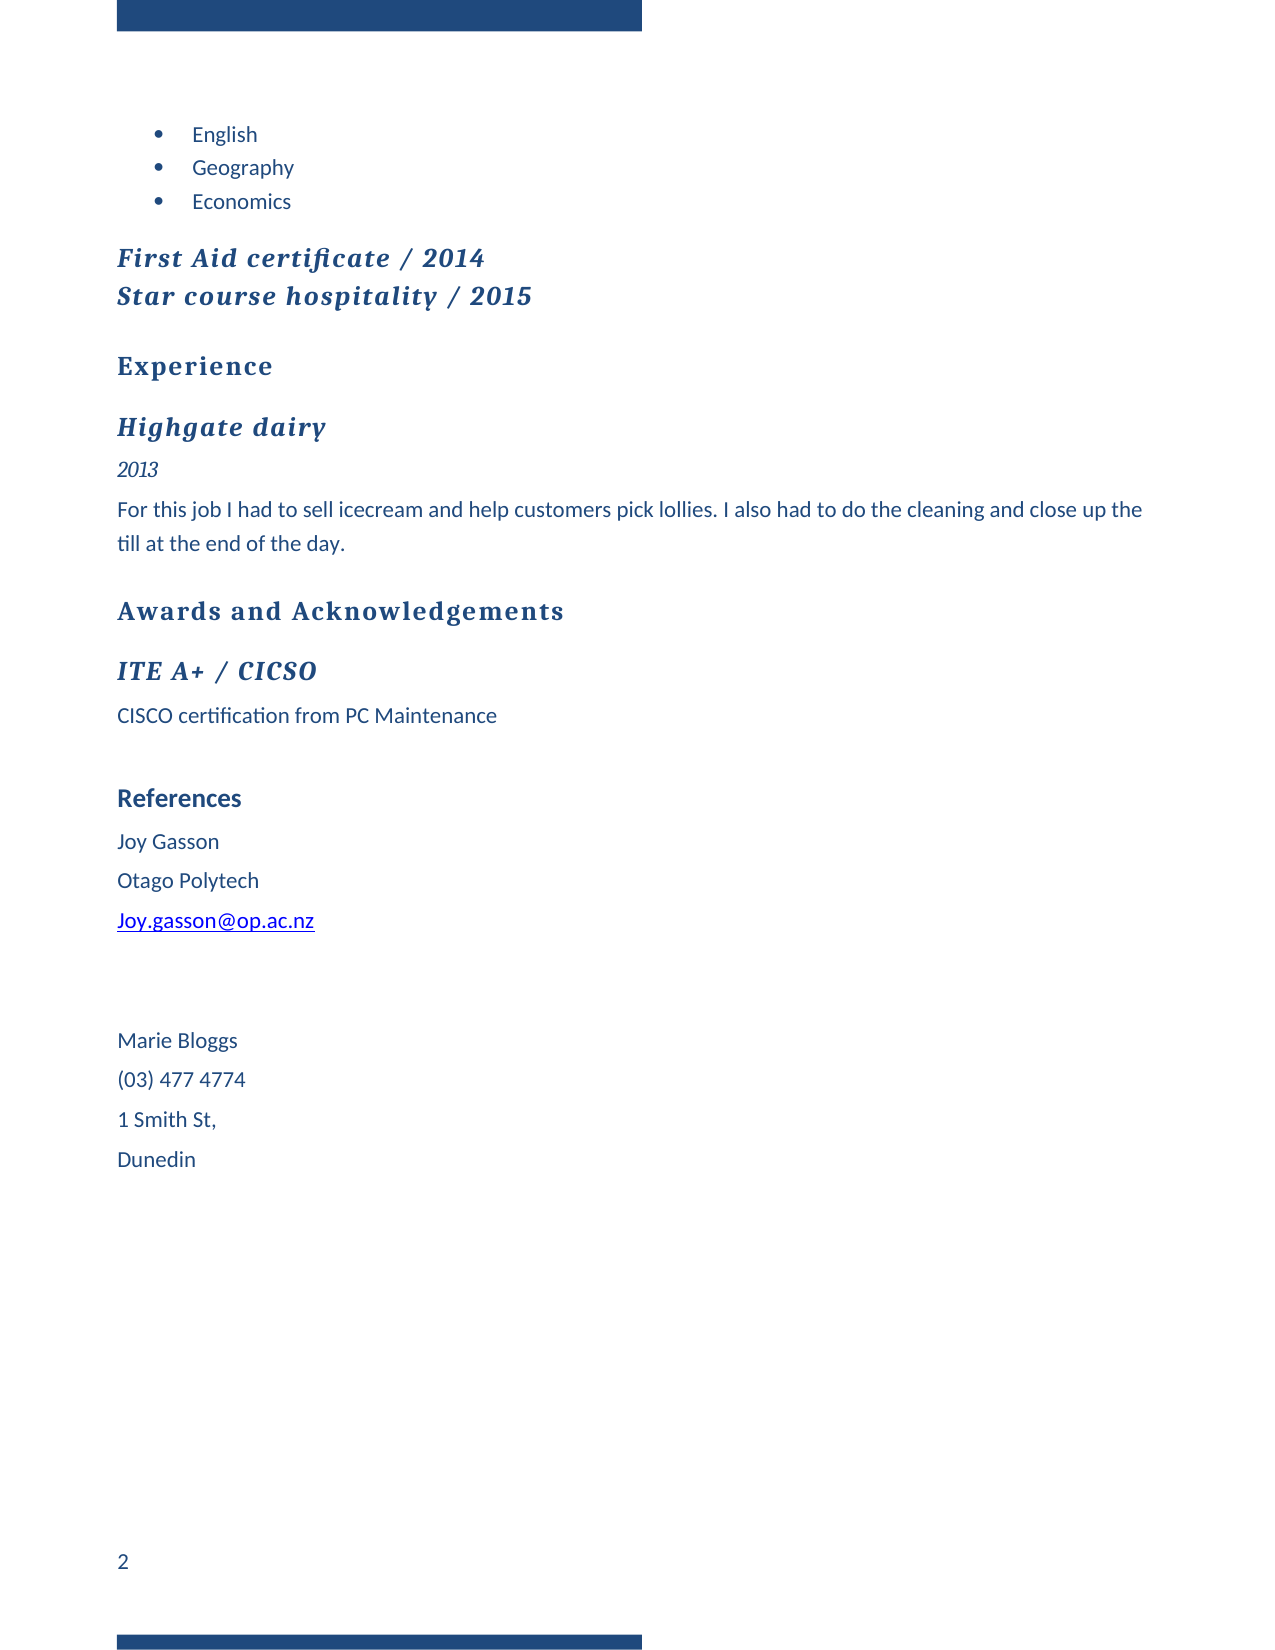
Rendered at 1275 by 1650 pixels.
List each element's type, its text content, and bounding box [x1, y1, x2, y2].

list Economics [154, 187, 1158, 215]
subtitle First Aid certificate / 2014 [117, 243, 1158, 275]
text Joy Gasson [117, 827, 1158, 855]
text Otago Polytech [117, 867, 1158, 894]
text (03) 477 4774 [117, 1066, 1158, 1093]
list Geography [154, 153, 1158, 182]
text For this job I had to sell icecream and help customers pick lollies. I also had to do the cleaning and close up the till at the end of the day. [117, 495, 1158, 557]
subtitle ITE A+ / CICSO [117, 656, 1158, 687]
text Marie Bloggs [117, 1026, 1158, 1054]
text 1 Smith St, [117, 1105, 1158, 1133]
text Dunedin [117, 1145, 1158, 1173]
text References [117, 781, 1158, 814]
subtitle Highgate dairy [117, 412, 1158, 443]
text Joy.gasson@op.ac.nz [117, 906, 1158, 934]
list English [154, 120, 1158, 148]
subtitle 2013 [117, 457, 1158, 484]
text CISCO certification from PC Maintenance [117, 701, 1158, 729]
subtitle Star course hospitality / 2015 [117, 281, 1158, 312]
